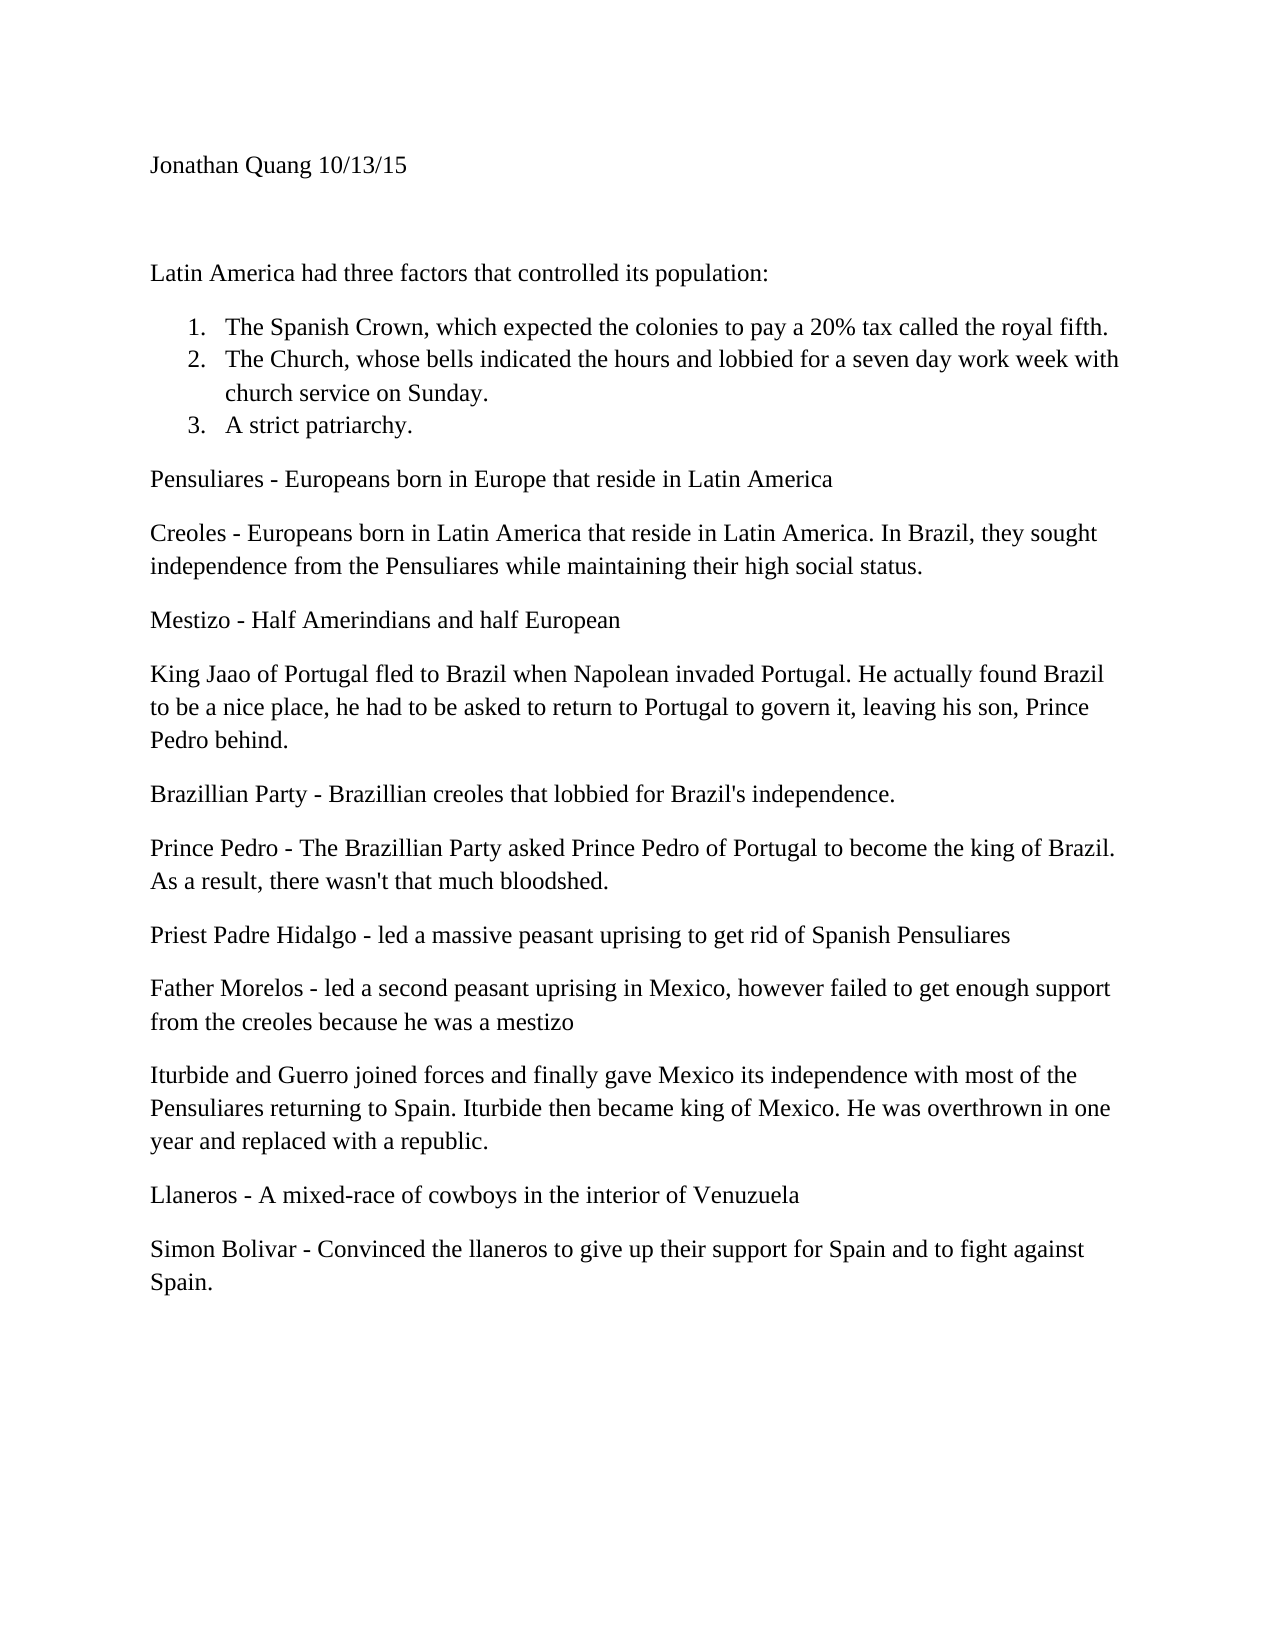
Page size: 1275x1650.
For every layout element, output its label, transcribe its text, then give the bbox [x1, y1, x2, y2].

text Simon Bolivar - Convinced the llaneros to give up their support for Spain and to fight against Spain. [150, 1234, 1125, 1296]
text Father Morelos - led a second peasant uprising in Mexico, however failed to get enough support from the creoles because he was a mestizo [150, 973, 1125, 1035]
text Jonathan Quang 10/13/15 [150, 150, 1125, 179]
text Priest Padre Hidalgo - led a massive peasant uprising to get rid of Spanish Pensuliares [150, 920, 1125, 948]
text Creoles - Europeans born in Latin America that reside in Latin America. In Brazil, they sought independence from the Pensuliares while maintaining their high social status. [150, 518, 1125, 580]
text Pensuliares - Europeans born in Europe that reside in Latin America [150, 464, 1125, 493]
text Prince Pedro - The Brazillian Party asked Prince Pedro of Portugal to become the king of Brazil. As a result, there wasn't that much bloodshed. [150, 833, 1125, 894]
text King Jaao of Portugal fled to Brazil when Napolean invaded Portugal. He actually found Brazil to be a nice place, he had to be asked to return to Portugal to govern it, leaving his son, Prince Pedro behind. [150, 659, 1125, 754]
text Mestizo - Half Amerindians and half European [150, 605, 1125, 634]
list The Spanish Crown, which expected the colonies to pay a 20% tax called the royal fifth. [187, 312, 1125, 340]
list The Church, whose bells indicated the hours and lobbied for a seven day work week with church service on Sunday. [187, 344, 1125, 406]
text Latin America had three factors that controlled its population: [150, 258, 1125, 286]
text Iturbide and Guerro joined forces and finally gave Mexico its independence with most of the Pensuliares returning to Spain. Iturbide then became king of Mexico. He was overthrown in one year and replaced with a republic. [150, 1060, 1125, 1155]
list A strict patriarchy. [187, 411, 1125, 439]
text Brazillian Party - Brazillian creoles that lobbied for Brazil's independence. [150, 779, 1125, 808]
text Llaneros - A mixed-race of cowboys in the interior of Venuzuela [150, 1180, 1125, 1209]
